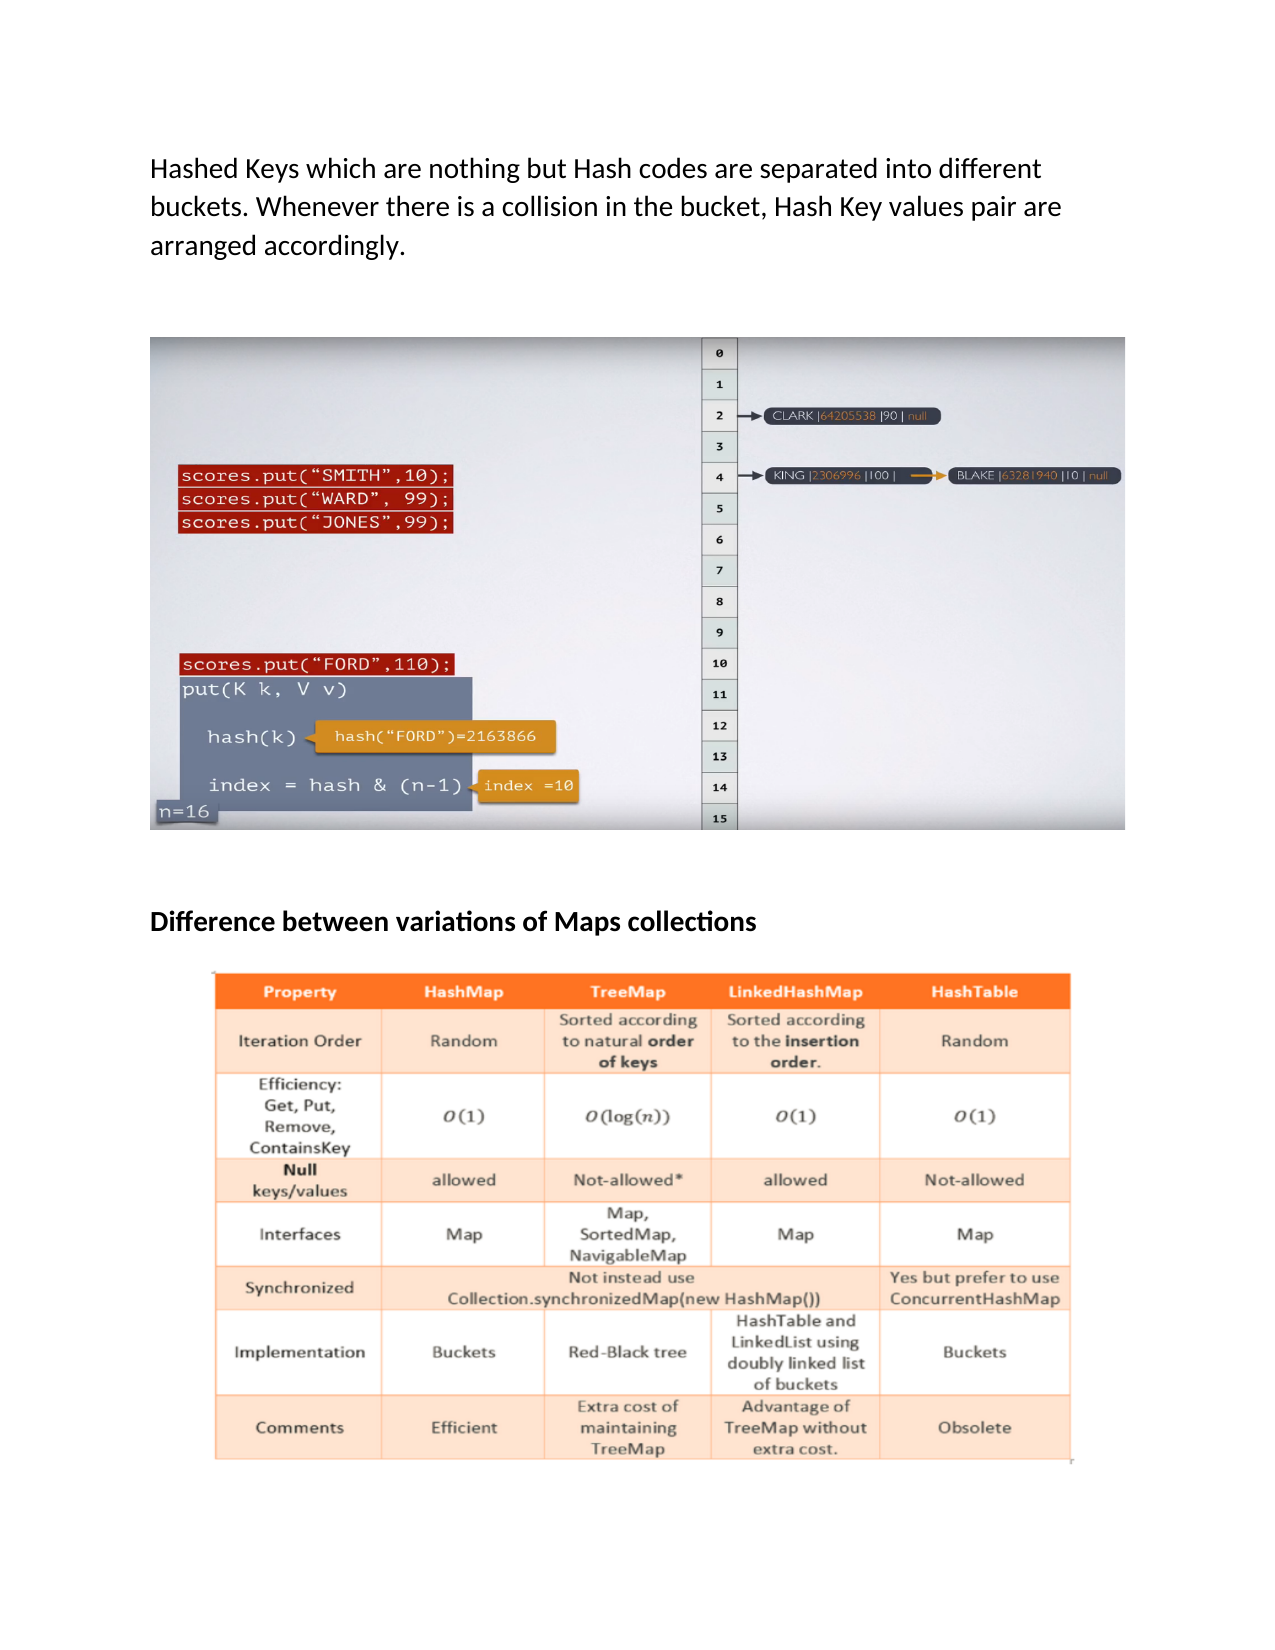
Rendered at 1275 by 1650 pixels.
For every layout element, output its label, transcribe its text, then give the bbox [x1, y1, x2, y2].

text Hashed Keys which are nothing but Hash codes are separated into different buckets. Whenever there is a collision in the bucket, Hash Key values pair are arranged accordingly. [150, 150, 1125, 262]
picture [150, 337, 1125, 830]
picture [150, 958, 1125, 1477]
text Difference between variations of Maps collections [150, 903, 1125, 939]
